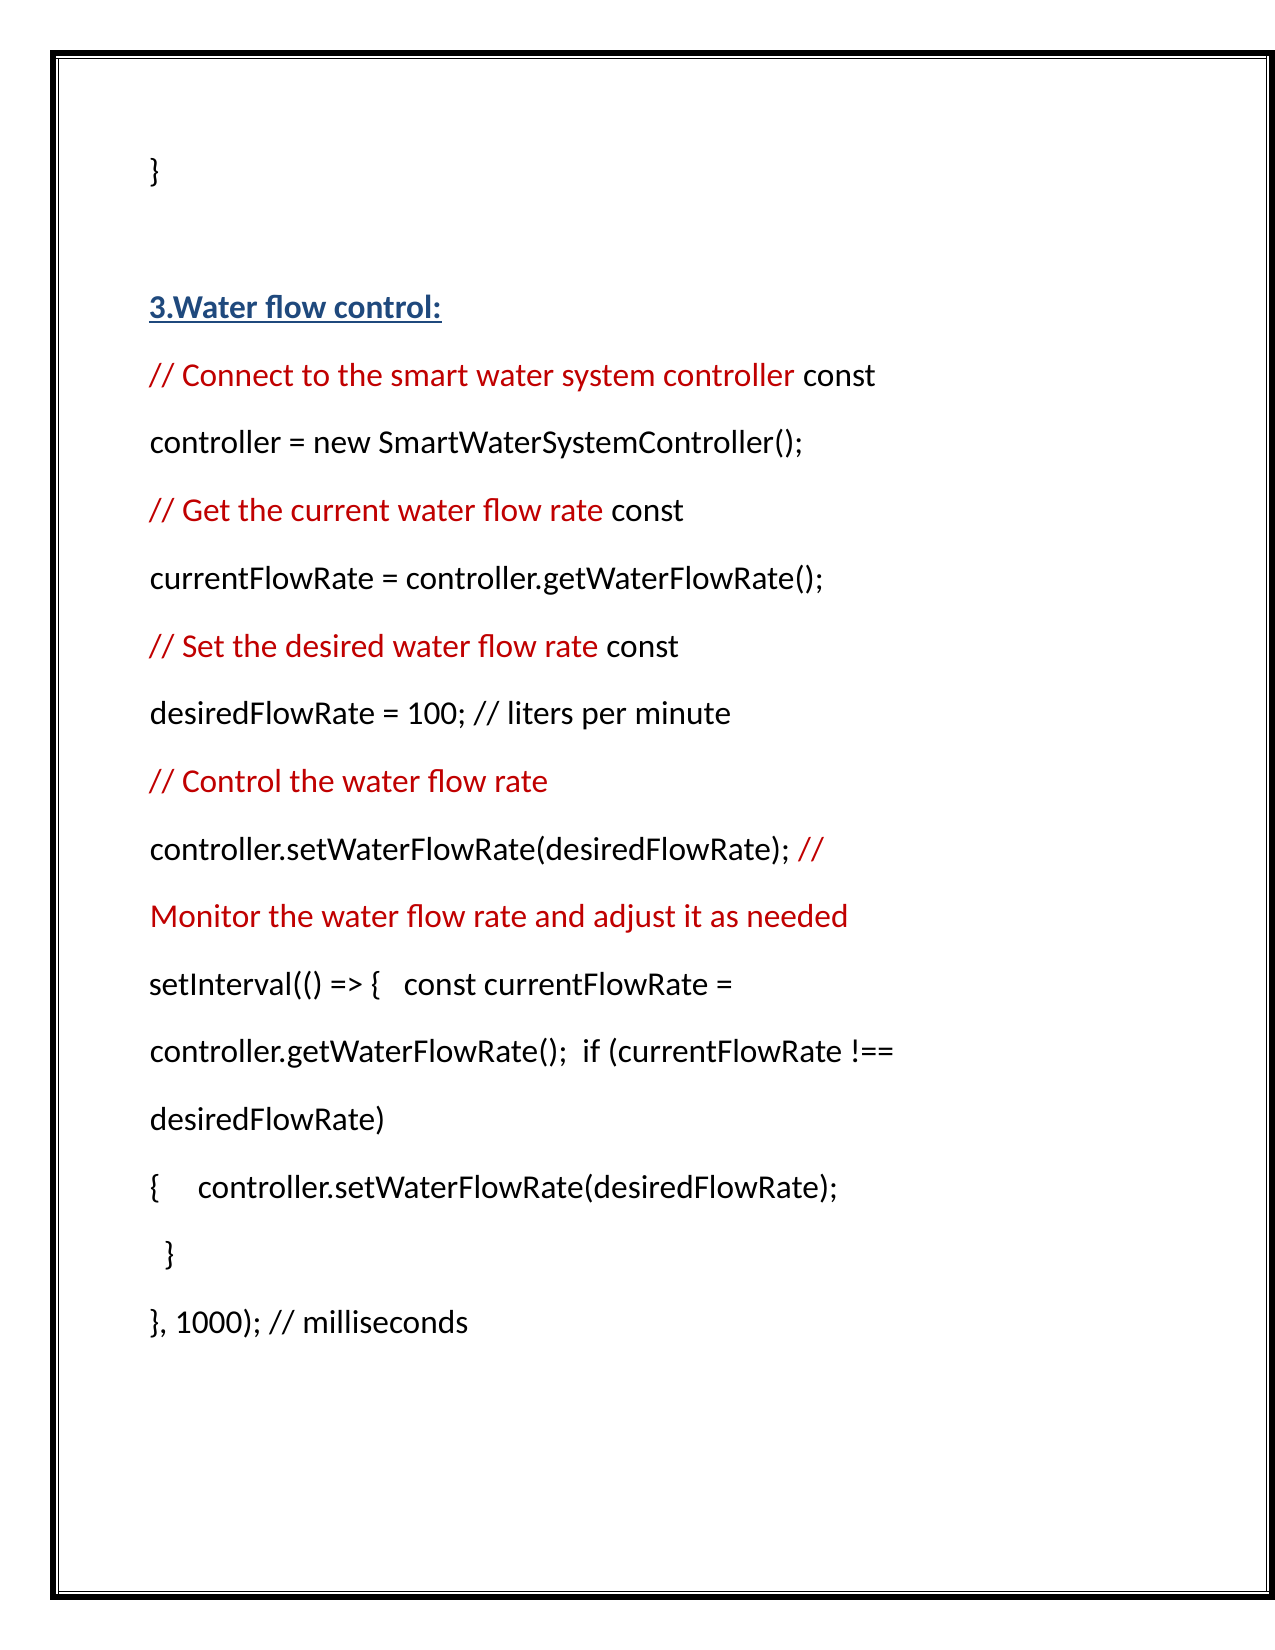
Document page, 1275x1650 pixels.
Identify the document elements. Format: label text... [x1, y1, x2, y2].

text } [148, 1233, 1124, 1274]
text // Get the current water flow rate const currentFlowRate = controller.getWaterFlowRate(); [148, 489, 914, 598]
text // Set the desired water flow rate const desiredFlowRate = 100; // liters per minute [148, 625, 815, 733]
text // Control the water flow rate controller.setWaterFlowRate(desiredFlowRate); // Monitor the water flow rate and adjust it as needed [148, 760, 885, 936]
text 3.Water flow control: [148, 286, 1266, 327]
text // Connect to the smart water system controller const controller = new SmartWaterSystemController(); [148, 354, 890, 462]
text }, 1000); // milliseconds [148, 1301, 1124, 1342]
text setInterval(() => { const currentFlowRate = controller.getWaterFlowRate(); if (currentFlowRate !== desiredFlowRate) { controller.setWaterFlowRate(desiredFlowRate); [148, 963, 929, 1206]
text } [148, 151, 1124, 191]
